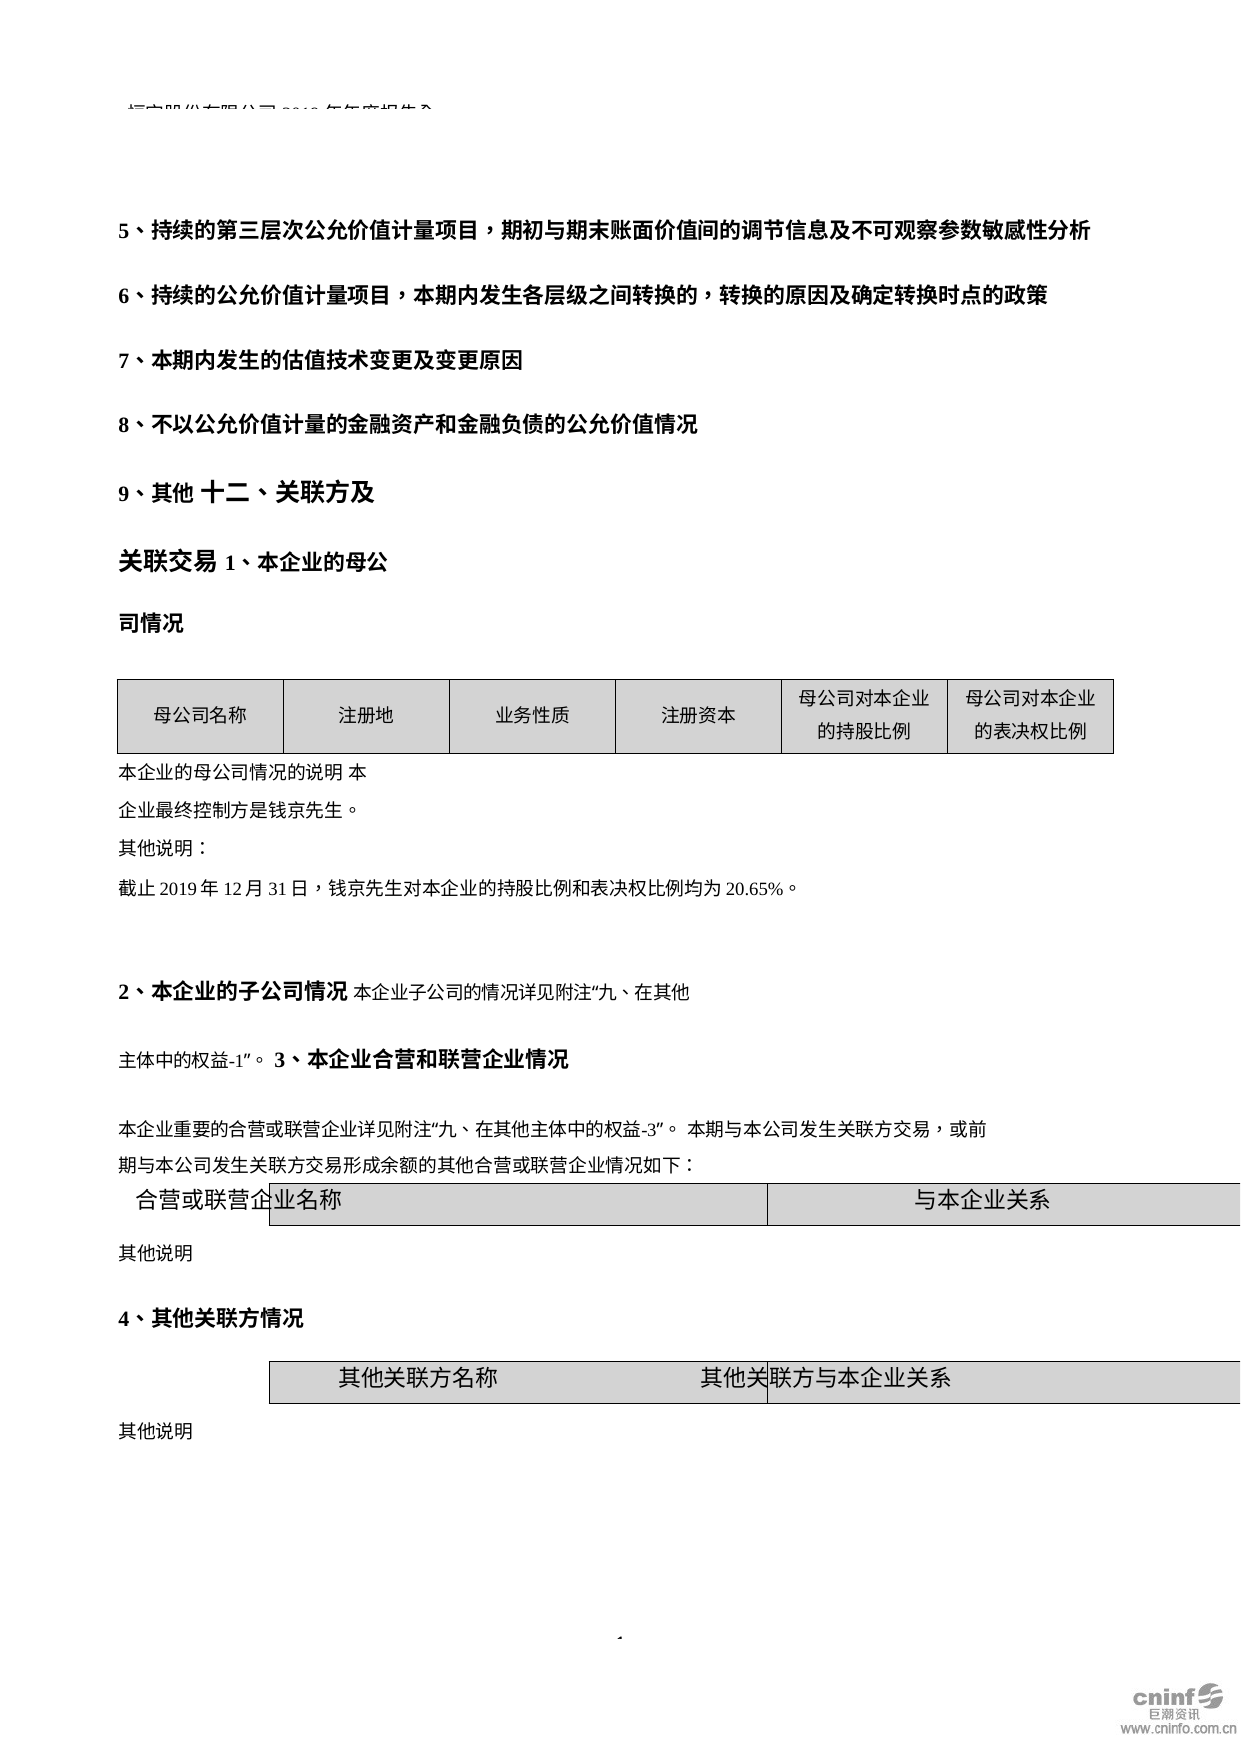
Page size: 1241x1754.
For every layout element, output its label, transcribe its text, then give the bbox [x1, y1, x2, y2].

subtitle 7、本期内发生的估值技术变更及变更原因 [118, 345, 1240, 374]
text 截止2019年12月31日，钱京先生对本企业的持股比例和表决权比例均为20.65%。 [118, 876, 1240, 901]
text 9、其他 十二、关联方及关联交易 1、本企业的母公司情况 [118, 474, 396, 638]
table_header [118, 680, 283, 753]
text 其他说明 [118, 1240, 1240, 1265]
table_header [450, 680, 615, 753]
text 2、本企业的子公司情况 本企业子公司的情况详见附注“九、在其他主体中的权益-1”。 3、本企业合营和联营企业情况 [118, 976, 706, 1074]
subtitle 6、持续的公允价值计量项目，本期内发生各层级之间转换的，转换的原因及确定转换时点的政策 [118, 280, 1240, 310]
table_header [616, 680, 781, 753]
subtitle 5、持续的第三层次公允价值计量项目，期初与期末账面价值间的调节信息及不可观察参数敏感性分析 [118, 215, 1240, 245]
picture [1115, 1680, 1240, 1737]
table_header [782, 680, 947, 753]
subtitle 4、其他关联方情况 [118, 1303, 1240, 1333]
text 其他说明 [118, 1418, 1240, 1443]
text 本企业的母公司情况的说明 本企业最终控制方是钱京先生。 其他说明： [118, 759, 383, 861]
text 本企业重要的合营或联营企业详见附注“九、在其他主体中的权益-3”。 本期与本公司发生关联方交易，或前期与本公司发生关联方交易形成余额的其他合营或联营企业情况如下： [118, 1117, 1001, 1178]
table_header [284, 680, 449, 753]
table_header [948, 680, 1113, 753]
subtitle 8、不以公允价值计量的金融资产和金融负债的公允价值情况 [118, 409, 1240, 439]
